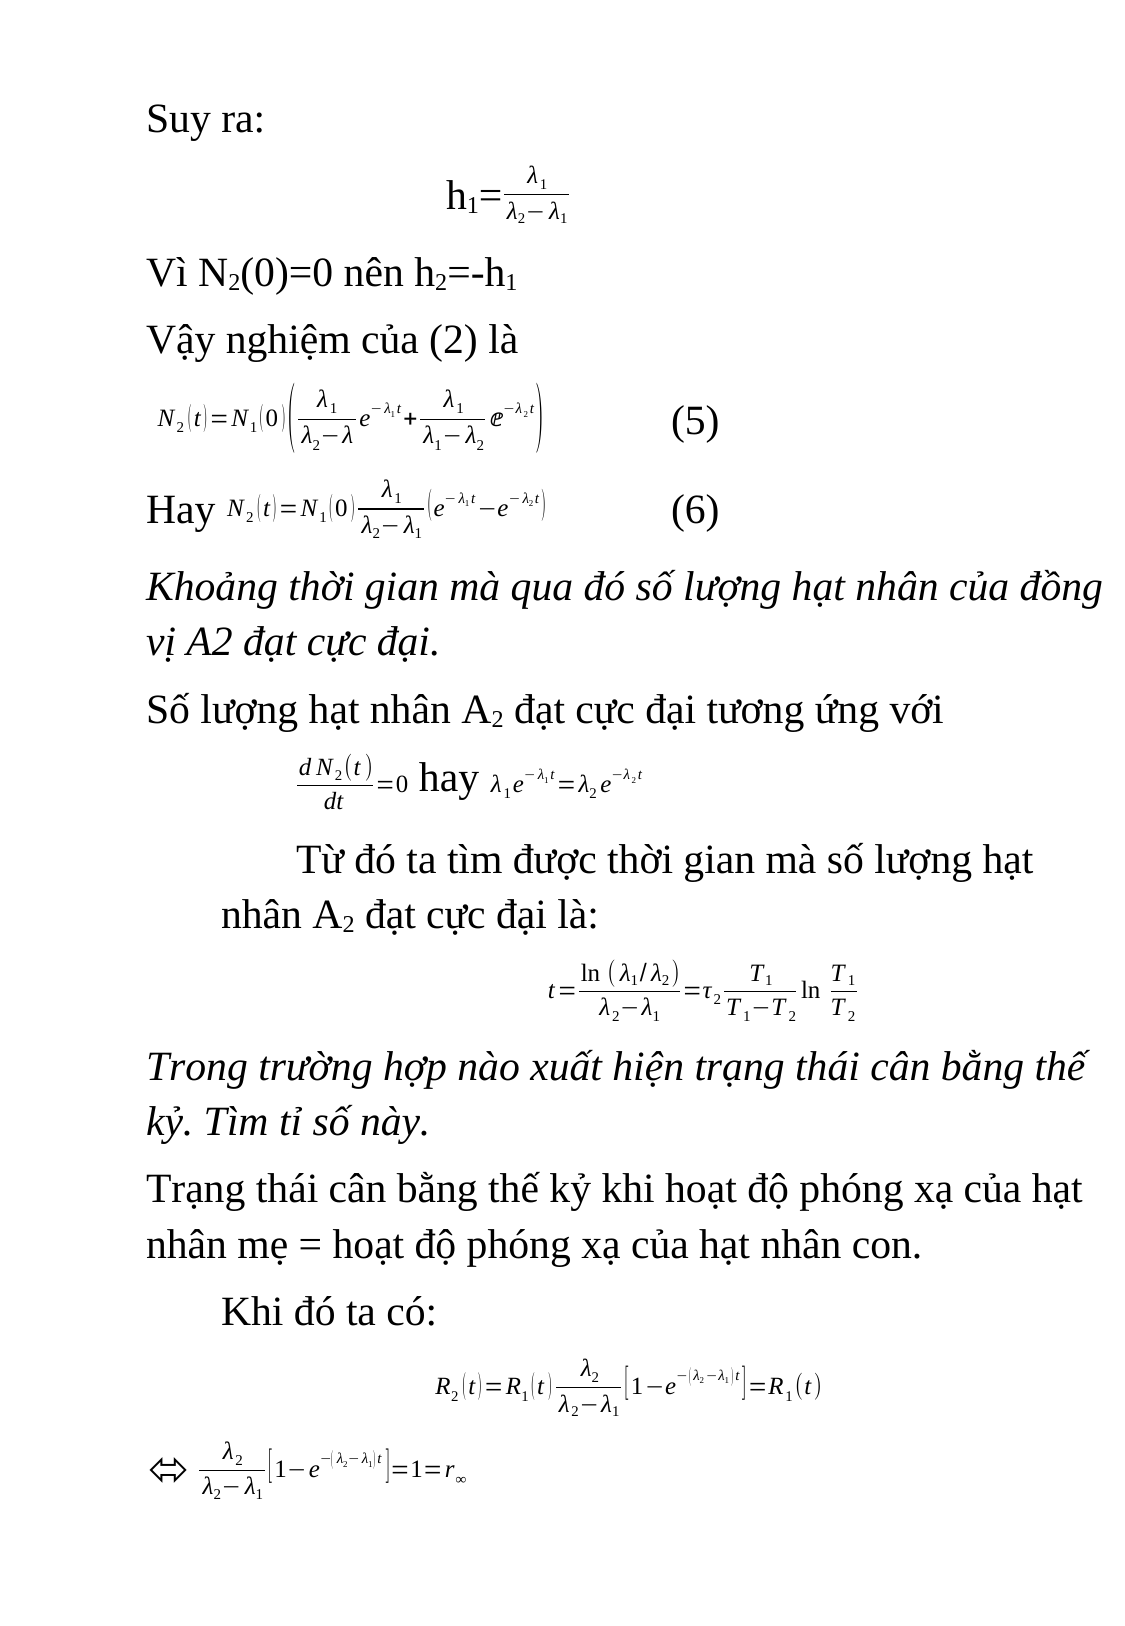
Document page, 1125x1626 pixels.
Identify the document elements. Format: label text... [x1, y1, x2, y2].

text Suy ra: [146, 94, 1110, 142]
text Khoảng thời gian mà qua đó số lượng hạt nhân của đồng vị A2 đạt cực đại. [146, 562, 1110, 665]
text h1= [146, 161, 1110, 228]
text (5) [146, 383, 1110, 456]
text Số lượng hạt nhân A2 đạt cực đại tương ứng với [146, 684, 1110, 732]
text Vì N2(0)=0 nên h2=-h1 [146, 247, 1110, 295]
text Vậy nghiệm của (2) là [146, 315, 1110, 363]
text Khi đó ta có: [146, 1287, 1110, 1334]
text Trạng thái cân bằng thế kỷ khi hoạt độ phóng xạ của hạt nhân mẹ = hoạt độ phóng xạ của hạt nhân con. [146, 1164, 1110, 1267]
text Trong trường hợp nào xuất hiện trạng thái cân bằng thế kỷ. Tìm tỉ số này. [146, 1041, 1110, 1144]
text Từ đó ta tìm được thời gian mà số lượng hạt nhân A2 đạt cực đại là: [221, 835, 1110, 938]
text hay [221, 752, 1110, 815]
text Hay (6) [146, 476, 1110, 542]
